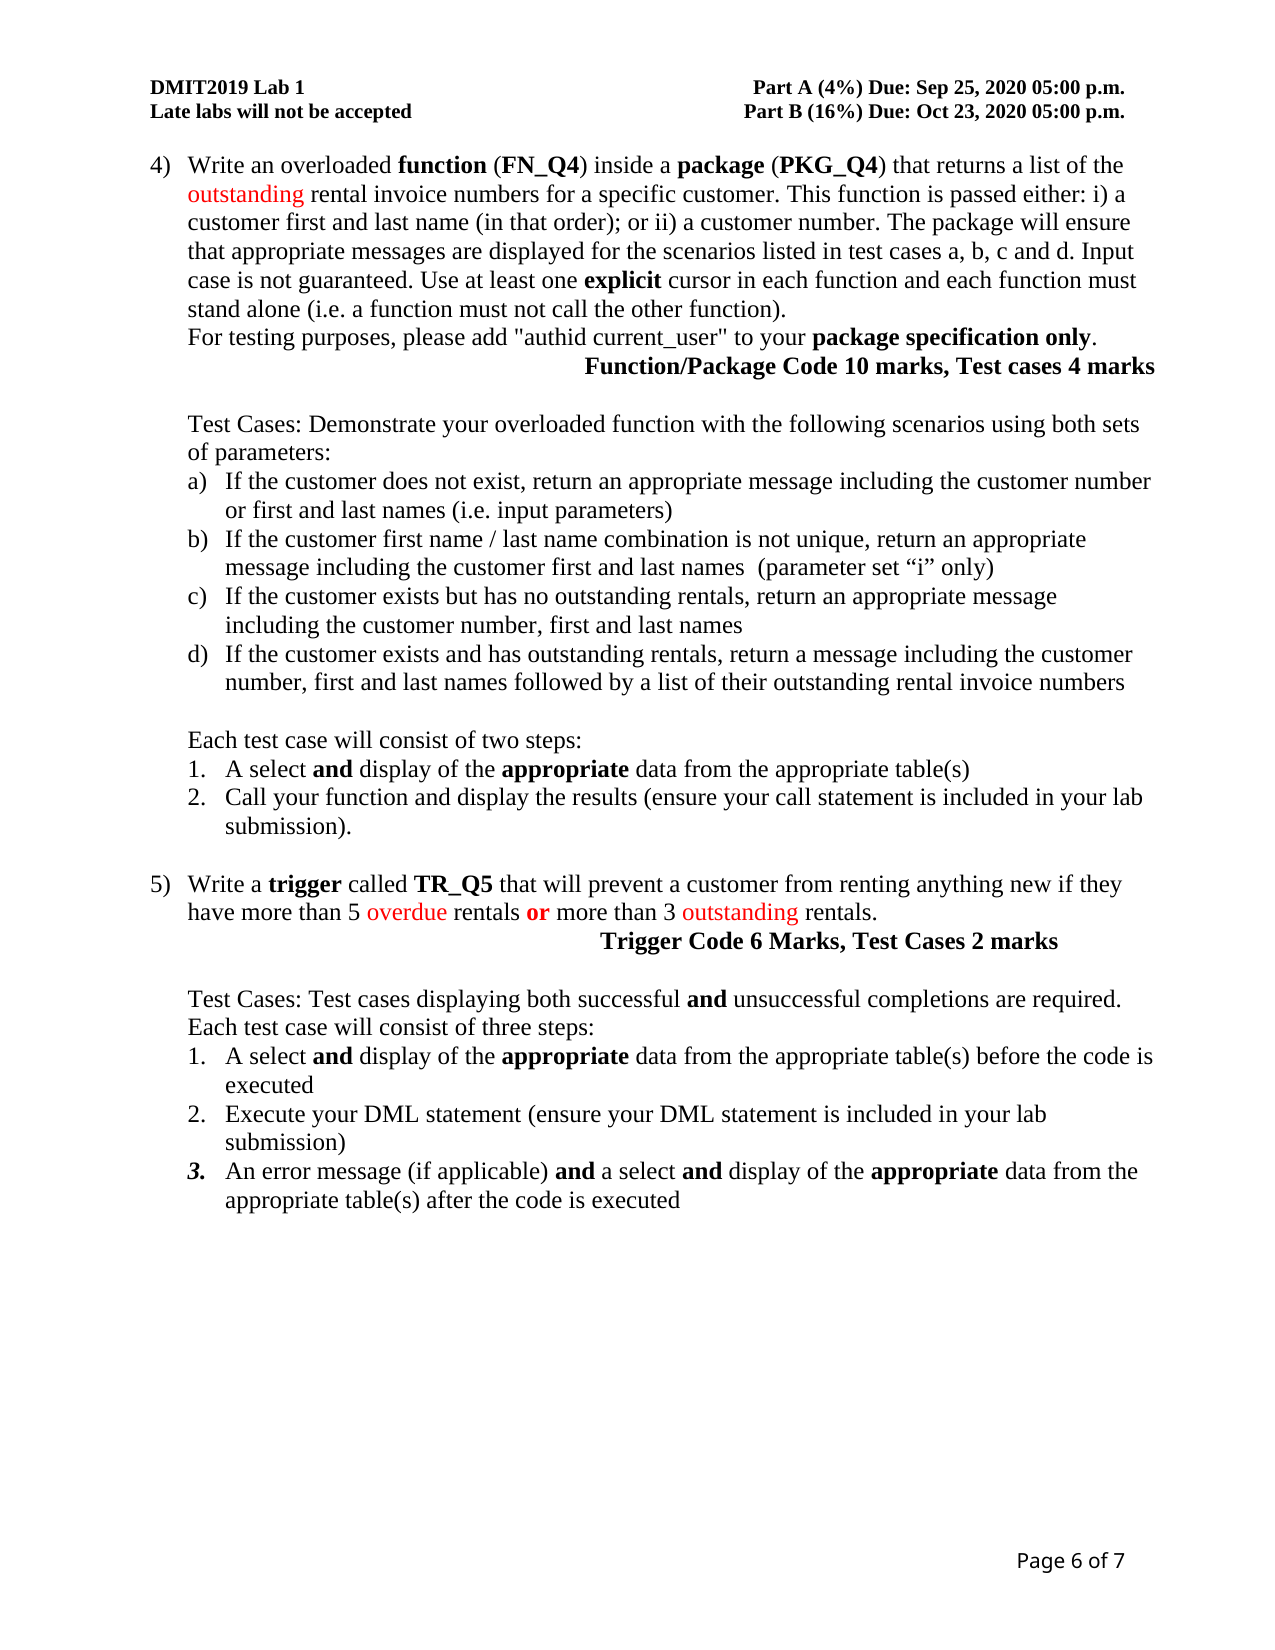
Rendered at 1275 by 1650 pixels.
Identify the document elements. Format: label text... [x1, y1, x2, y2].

list A select and display of the appropriate data from the appropriate table(s) before the code is executed [187, 1041, 1155, 1099]
text Function/Package Code 10 marks, Test cases 4 marks [150, 351, 1155, 380]
list Call your function and display the results (ensure your call statement is included in your lab submission). [187, 782, 1155, 840]
list Write a trigger called TR_Q5 that will prevent a customer from renting anything new if they have more than 5 overdue rentals or more than 3 outstanding rentals. [150, 869, 1155, 926]
list Execute your DML statement (ensure your DML statement is included in your lab submission) [187, 1099, 1155, 1156]
text Each test case will consist of two steps: [150, 725, 1155, 754]
list An error message (if applicable) and a select and display of the appropriate data from the appropriate table(s) after the code is executed [187, 1156, 1155, 1214]
text Test Cases: Test cases displaying both successful and unsuccessful completions are required. Each test case will consist of three steps: [187, 984, 1155, 1041]
text Trigger Code 6 Marks, Test Cases 2 marks [562, 926, 1155, 955]
list A select and display of the appropriate data from the appropriate table(s) [187, 754, 1155, 782]
list If the customer first name / last name combination is not unique, return an appropriate message including the customer first and last names (parameter set “i” only) [187, 524, 1155, 581]
text Test Cases: Demonstrate your overloaded function with the following scenarios using both sets of parameters: [187, 409, 1155, 466]
list If the customer exists but has no outstanding rentals, return an appropriate message including the customer number, first and last names [187, 581, 1155, 639]
list If the customer does not exist, return an appropriate message including the customer number or first and last names (i.e. input parameters) [187, 466, 1155, 524]
list If the customer exists and has outstanding rentals, return a message including the customer number, first and last names followed by a list of their outstanding rental invoice numbers [187, 639, 1155, 696]
text For testing purposes, please add "authid current_user" to your package specification only. [187, 322, 1155, 351]
list Write an overloaded function (FN_Q4) inside a package (PKG_Q4) that returns a list of the outstanding rental invoice numbers for a specific customer. This function is passed either: i) a customer first and last name (in that order); or ii) a customer number. The package will ensure that appropriate messages are displayed for the scenarios listed in test cases a, b, c and d. Input case is not guaranteed. Use at least one explicit cursor in each function and each function must stand alone (i.e. a function must not call the other function). [150, 150, 1155, 322]
